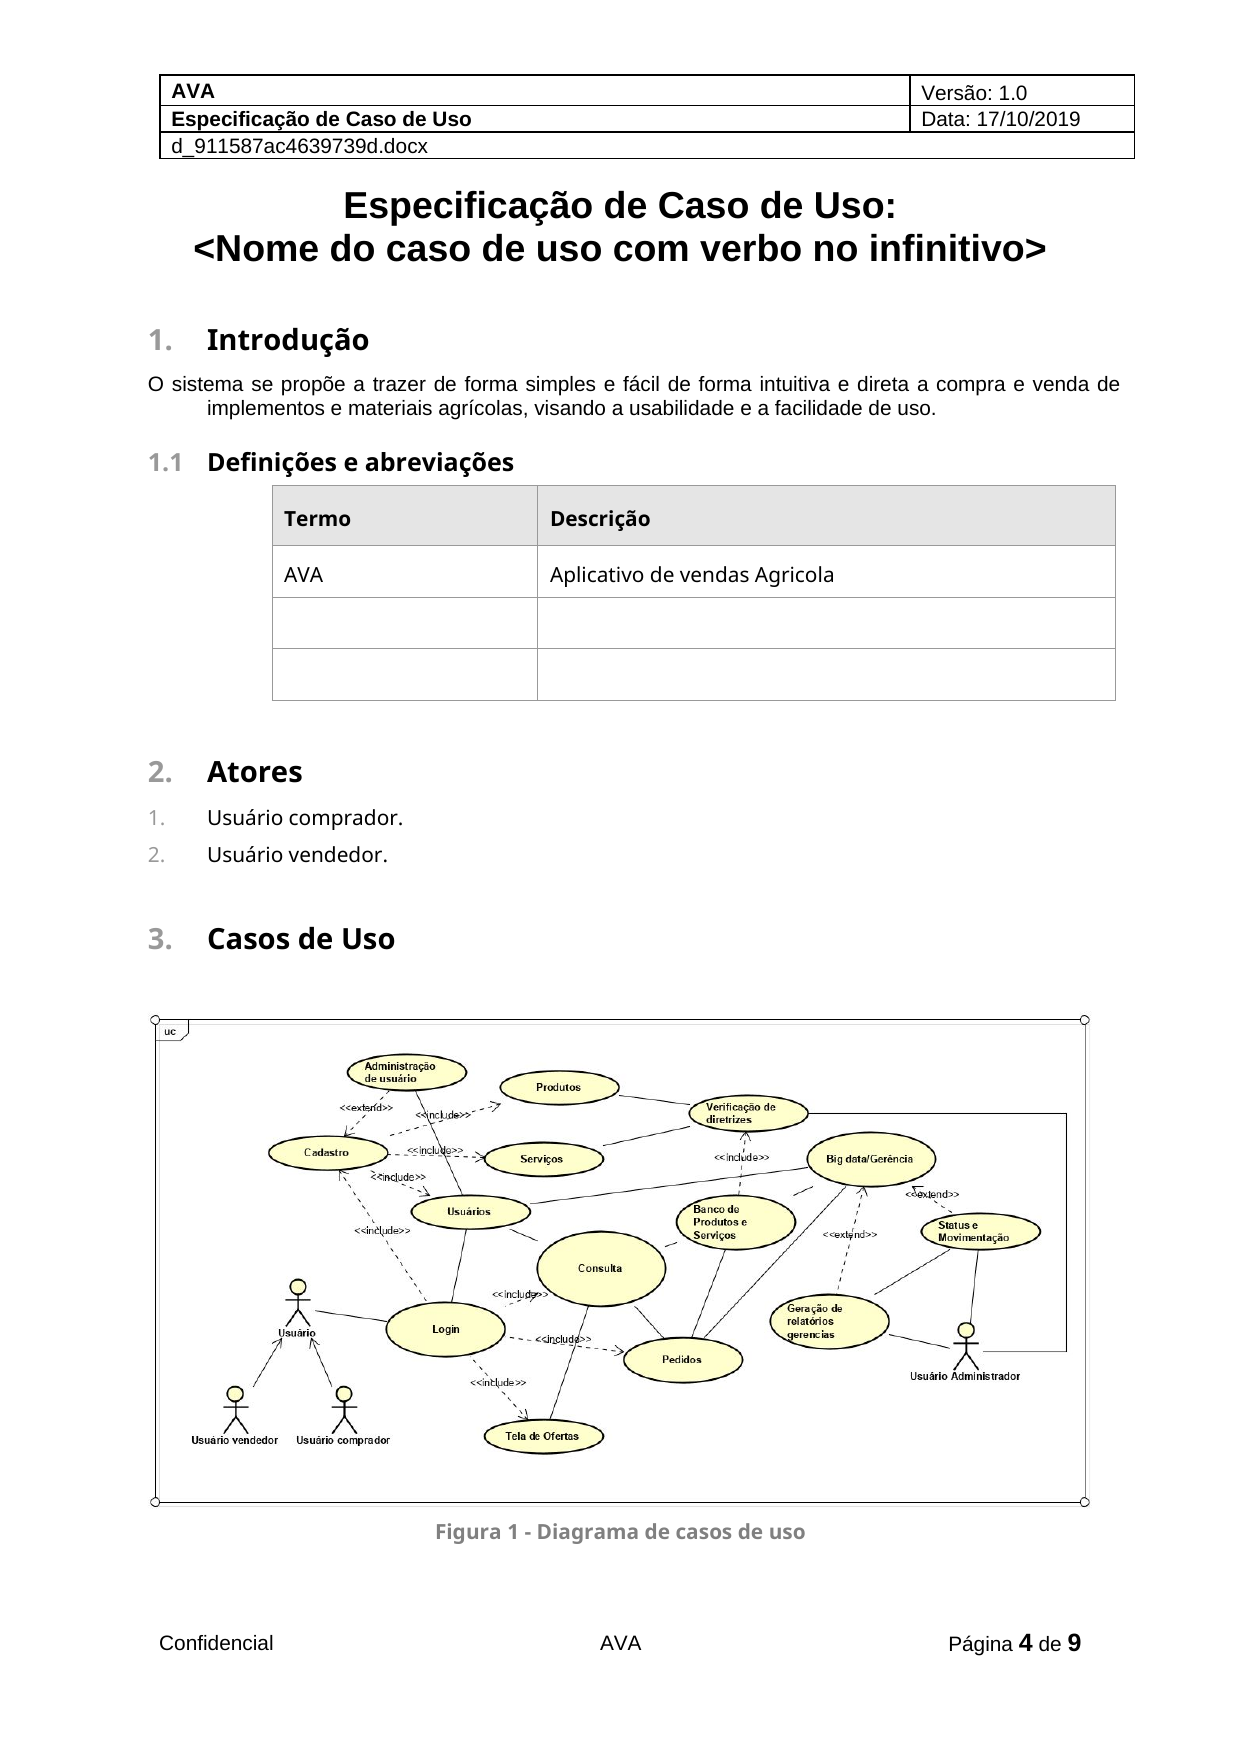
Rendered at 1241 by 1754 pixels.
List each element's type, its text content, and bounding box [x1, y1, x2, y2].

title Atores [148, 751, 1205, 791]
table_cell [273, 598, 537, 648]
text O sistema se propõe a trazer de forma simples e fácil de forma intuitiva e direta a compra e venda de implementos e materiais agrícolas, visando a usabilidade e a facilidade de uso. [148, 372, 1122, 419]
title Introdução [148, 319, 1205, 359]
list Usuário vendedor. [148, 840, 1157, 868]
title Especificação de Caso de Uso: [148, 183, 1092, 226]
table_cell Aplicativo de vendas Agricola [538, 546, 1115, 597]
title Casos de Uso [148, 918, 1205, 958]
title Definições e abreviações [148, 444, 1205, 479]
table_cell [273, 649, 537, 700]
table_cell [538, 649, 1115, 700]
table_header Termo [273, 486, 537, 545]
table_header Descrição [538, 486, 1115, 545]
list Usuário comprador. [148, 803, 1157, 832]
title <Nome do caso de uso com verbo no infinitivo> [148, 226, 1092, 269]
picture [147, 1011, 1093, 1511]
table_cell [538, 598, 1115, 648]
table_cell AVA [273, 546, 537, 597]
